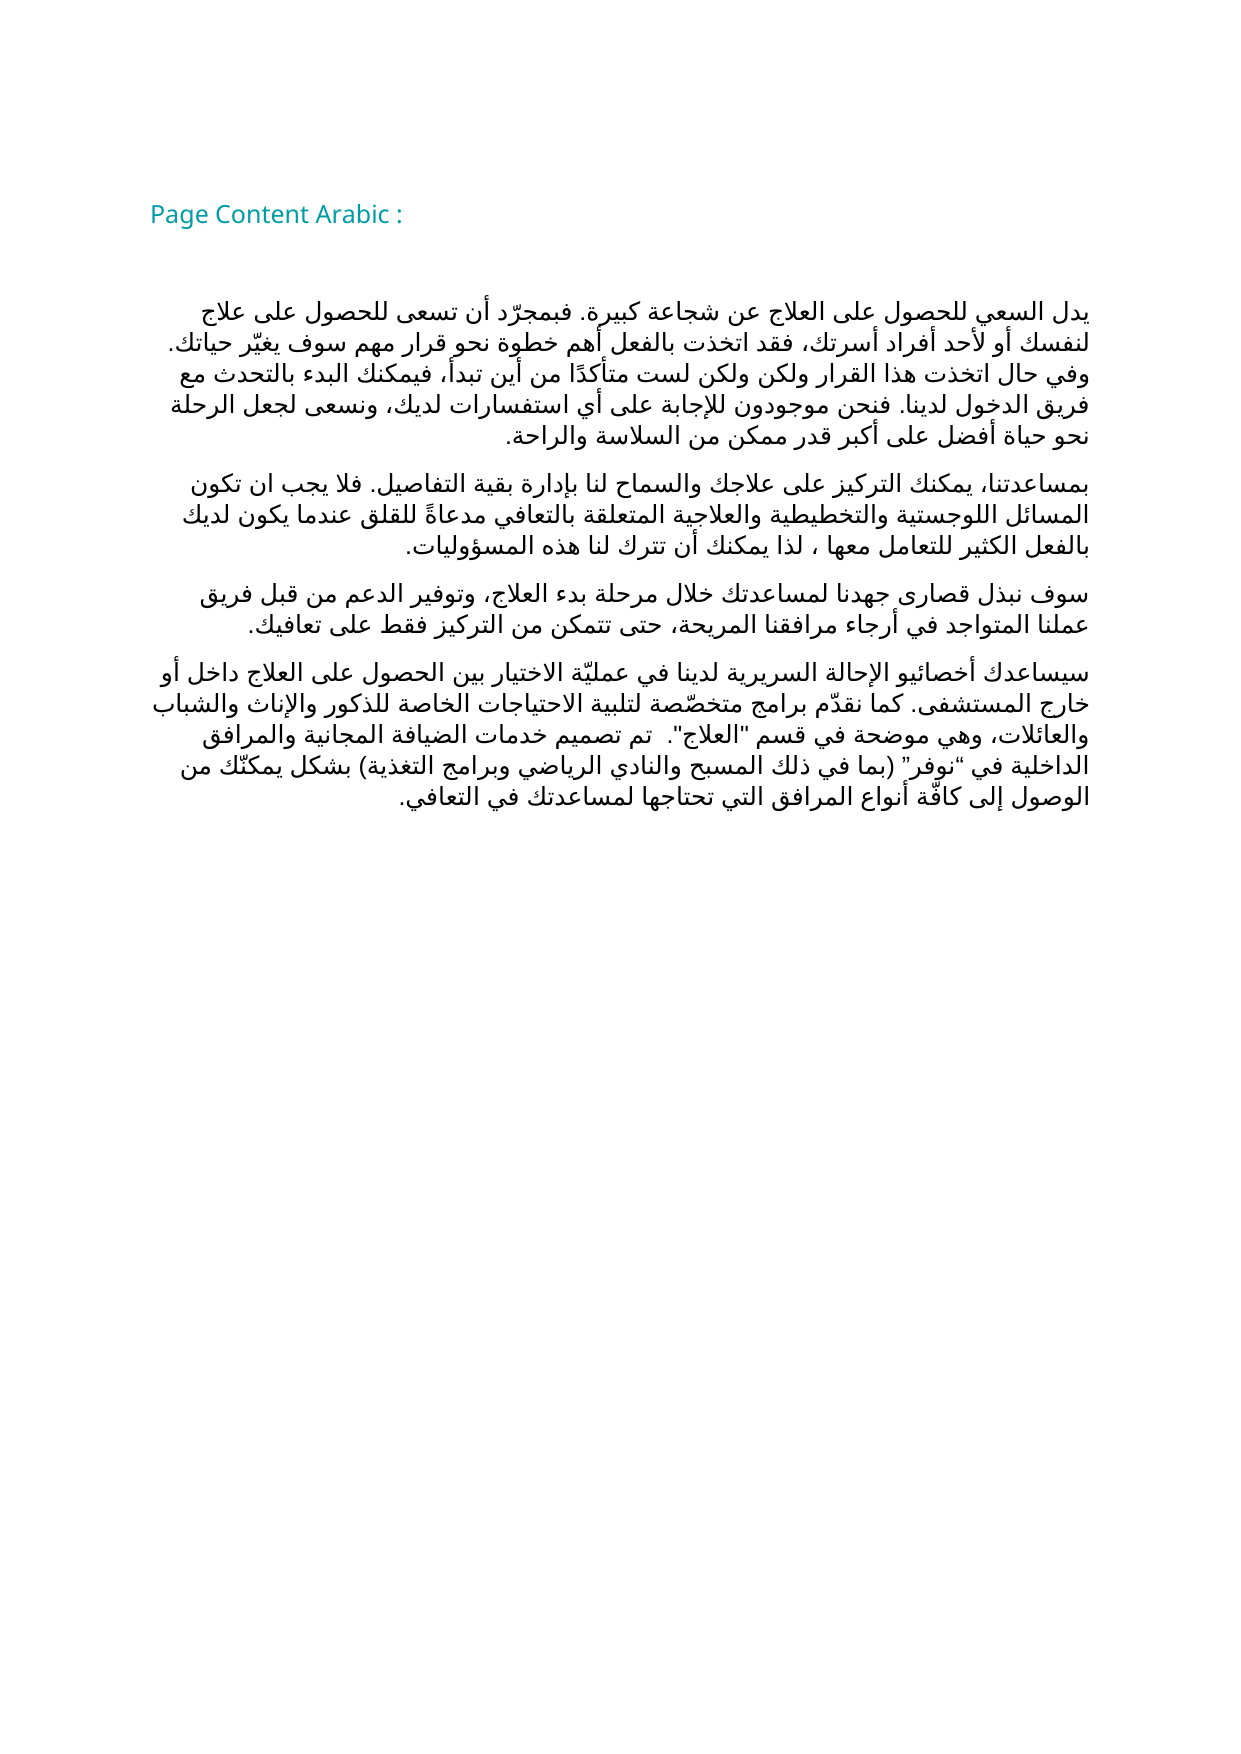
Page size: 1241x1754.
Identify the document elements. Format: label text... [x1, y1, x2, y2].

text بمساعدتنا، يمكنك التركيز على علاجك والسماح لنا بإدارة بقية التفاصيل. فلا يجب ان تكون المسائل اللوجستية والتخطيطية والعلاجية المتعلقة بالتعافي مدعاةً للقلق عندما يكون لديك بالفعل الكثير للتعامل معها ، لذا يمكنك أن تترك لنا هذه المسؤوليات. [150, 469, 1090, 560]
text Page Content Arabic : [150, 197, 1090, 231]
text سوف نبذل قصارى جهدنا لمساعدتك خلال مرحلة بدء العلاج، وتوفير الدعم من قبل فريق عملنا المتواجد في أرجاء مرافقنا المريحة، حتى تتمكن من التركيز فقط على تعافيك. [150, 579, 1090, 639]
text يدل السعي للحصول على العلاج عن شجاعة كبيرة. فبمجرّد أن تسعى للحصول على علاج لنفسك أو لأحد أفراد أسرتك، فقد اتخذت بالفعل أهم خطوة نحو قرار مهم سوف يغيّر حياتك. وفي حال اتخذت هذا القرار ولكن ولكن لست متأكدًا من أين تبدأ، فيمكنك البدء بالتحدث مع فريق الدخول لدينا. فنحن موجودون للإجابة على أي استفسارات لديك، ونسعى لجعل الرحلة نحو حياة أفضل على أكبر قدر ممكن من السلاسة والراحة. [150, 297, 1090, 450]
text سيساعدك أخصائيو الإحالة السريرية لدينا في عمليّة الاختيار بين الحصول على العلاج داخل أو خارج المستشفى. كما نقدّم برامج متخصّصة لتلبية الاحتياجات الخاصة للذكور والإناث والشباب والعائلات، وهي موضحة في قسم "العلاج". تم تصميم خدمات الضيافة المجانية والمرافق الداخلية في “نوفر” (بما في ذلك المسبح والنادي الرياضي وبرامج التغذية) بشكل يمكنّك من الوصول إلى كافّة أنواع المرافق التي تحتاجها لمساعدتك في التعافي. [150, 658, 1090, 811]
